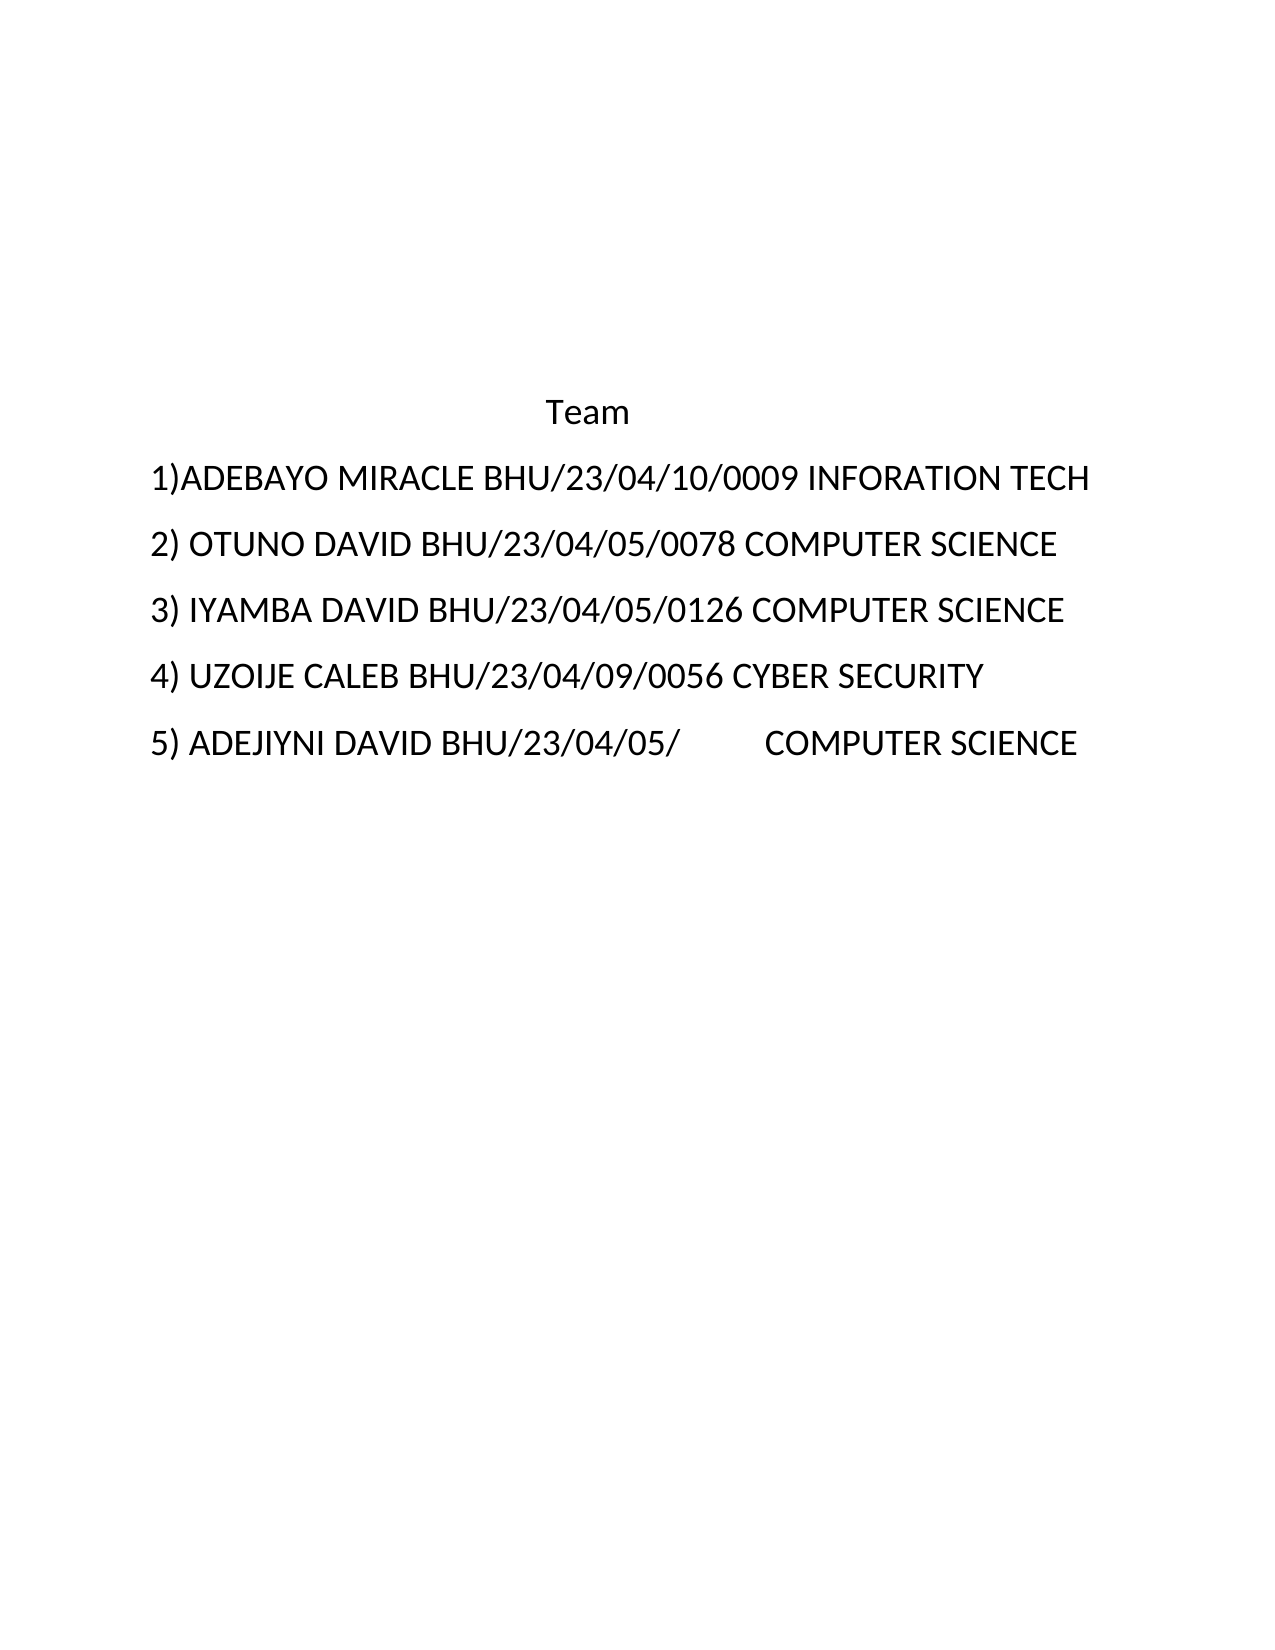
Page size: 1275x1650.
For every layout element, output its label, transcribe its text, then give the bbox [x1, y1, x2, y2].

text 2) OTUNO DAVID BHU/23/04/05/0078 COMPUTER SCIENCE [150, 520, 1125, 566]
text 3) IYAMBA DAVID BHU/23/04/05/0126 COMPUTER SCIENCE [150, 586, 1125, 632]
text 4) UZOIJE CALEB BHU/23/04/09/0056 CYBER SECURITY [150, 652, 1125, 698]
text Team [150, 388, 1125, 434]
text 1)ADEBAYO MIRACLE BHU/23/04/10/0009 INFORATION TECH [150, 454, 1125, 500]
text 5) ADEJIYNI DAVID BHU/23/04/05/ COMPUTER SCIENCE [150, 719, 1125, 764]
